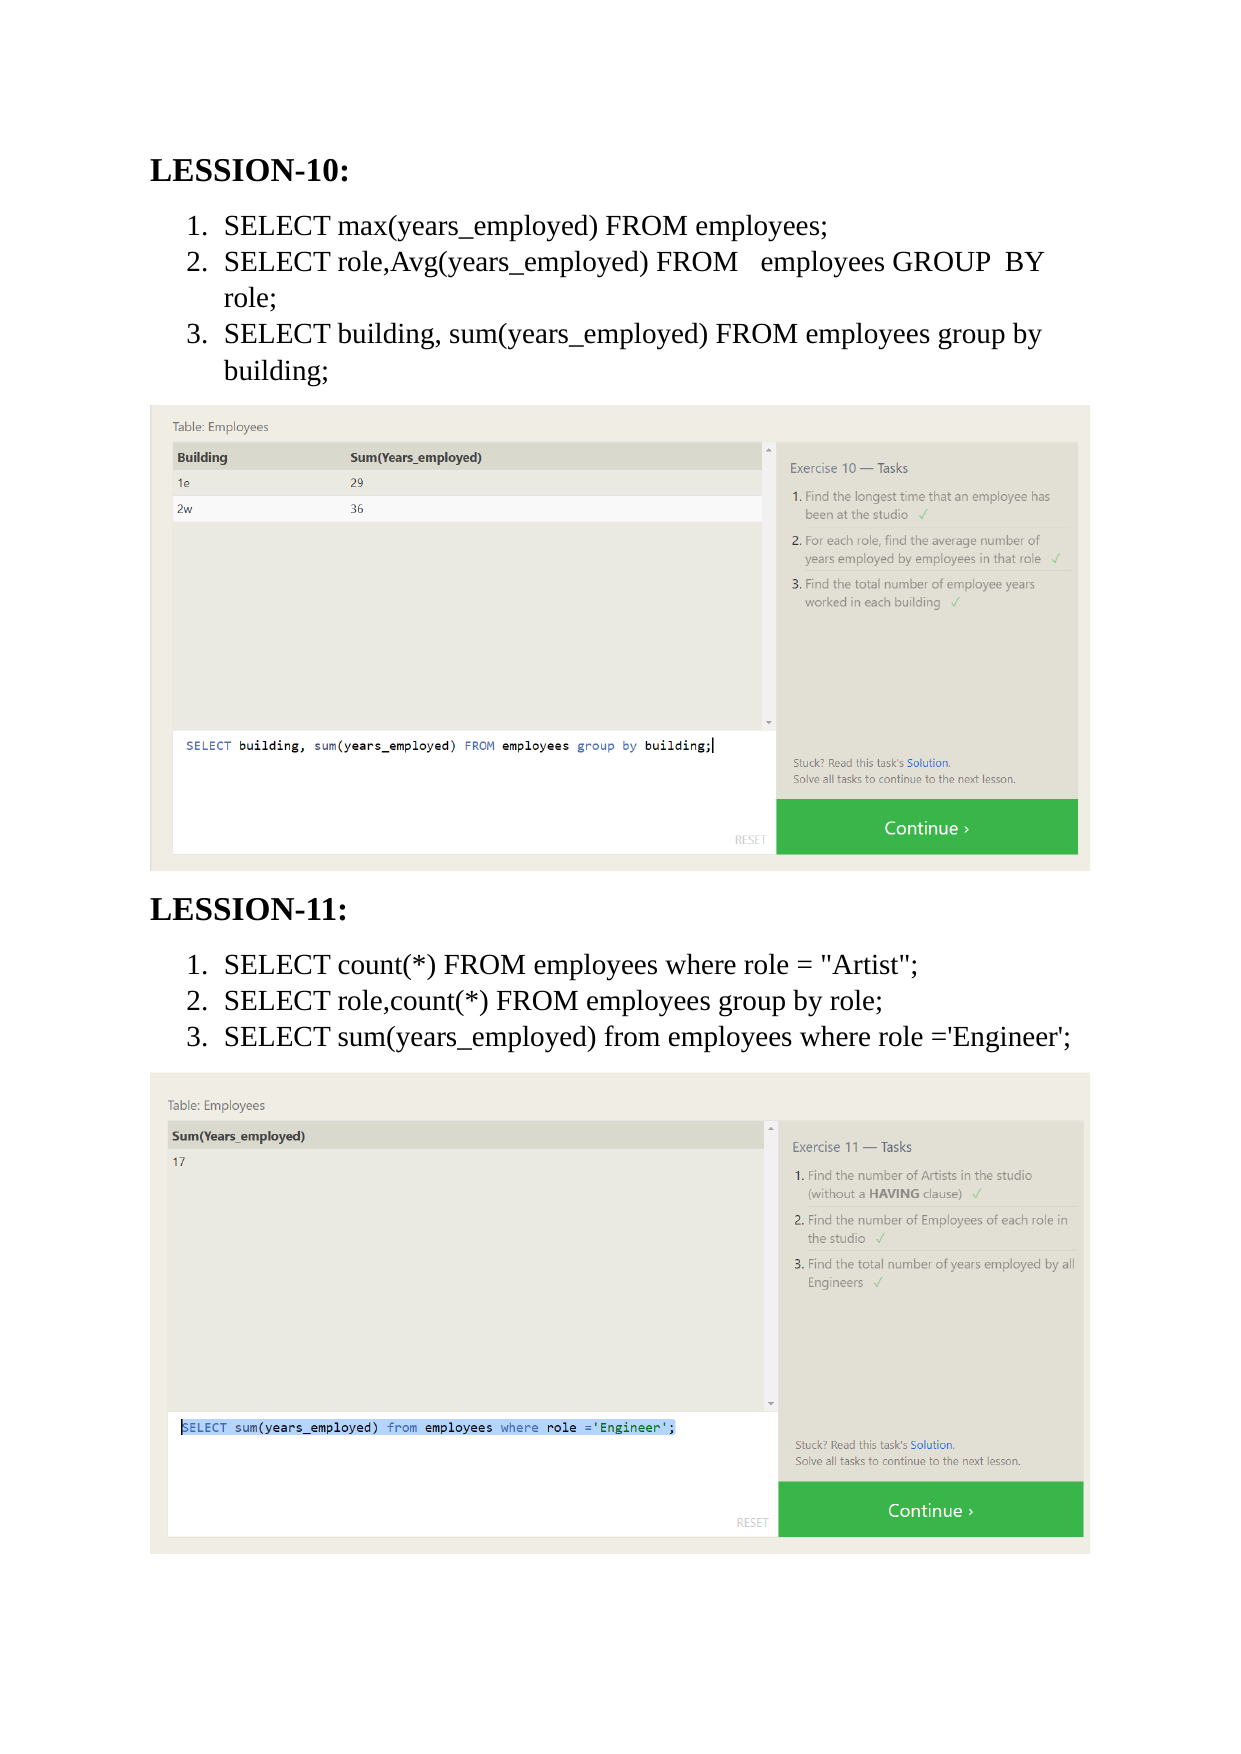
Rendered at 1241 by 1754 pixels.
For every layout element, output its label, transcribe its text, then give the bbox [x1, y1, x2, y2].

text LESSION-10: [150, 150, 1090, 188]
list SELECT building, sum(years_employed) FROM employees group by building; [186, 316, 1090, 386]
list SELECT role,Avg(years_employed) FROM employees GROUP BY role; [186, 244, 1090, 314]
list SELECT max(years_employed) FROM employees; [186, 208, 1090, 242]
list SELECT count(*) FROM employees where role = "Artist"; [186, 947, 1090, 981]
text LESSION-11: [150, 889, 1090, 927]
picture [150, 1072, 1091, 1554]
list SELECT sum(years_employed) from employees where role ='Engineer'; [186, 1019, 1090, 1053]
picture [150, 405, 1091, 871]
list SELECT role,count(*) FROM employees group by role; [186, 983, 1090, 1017]
